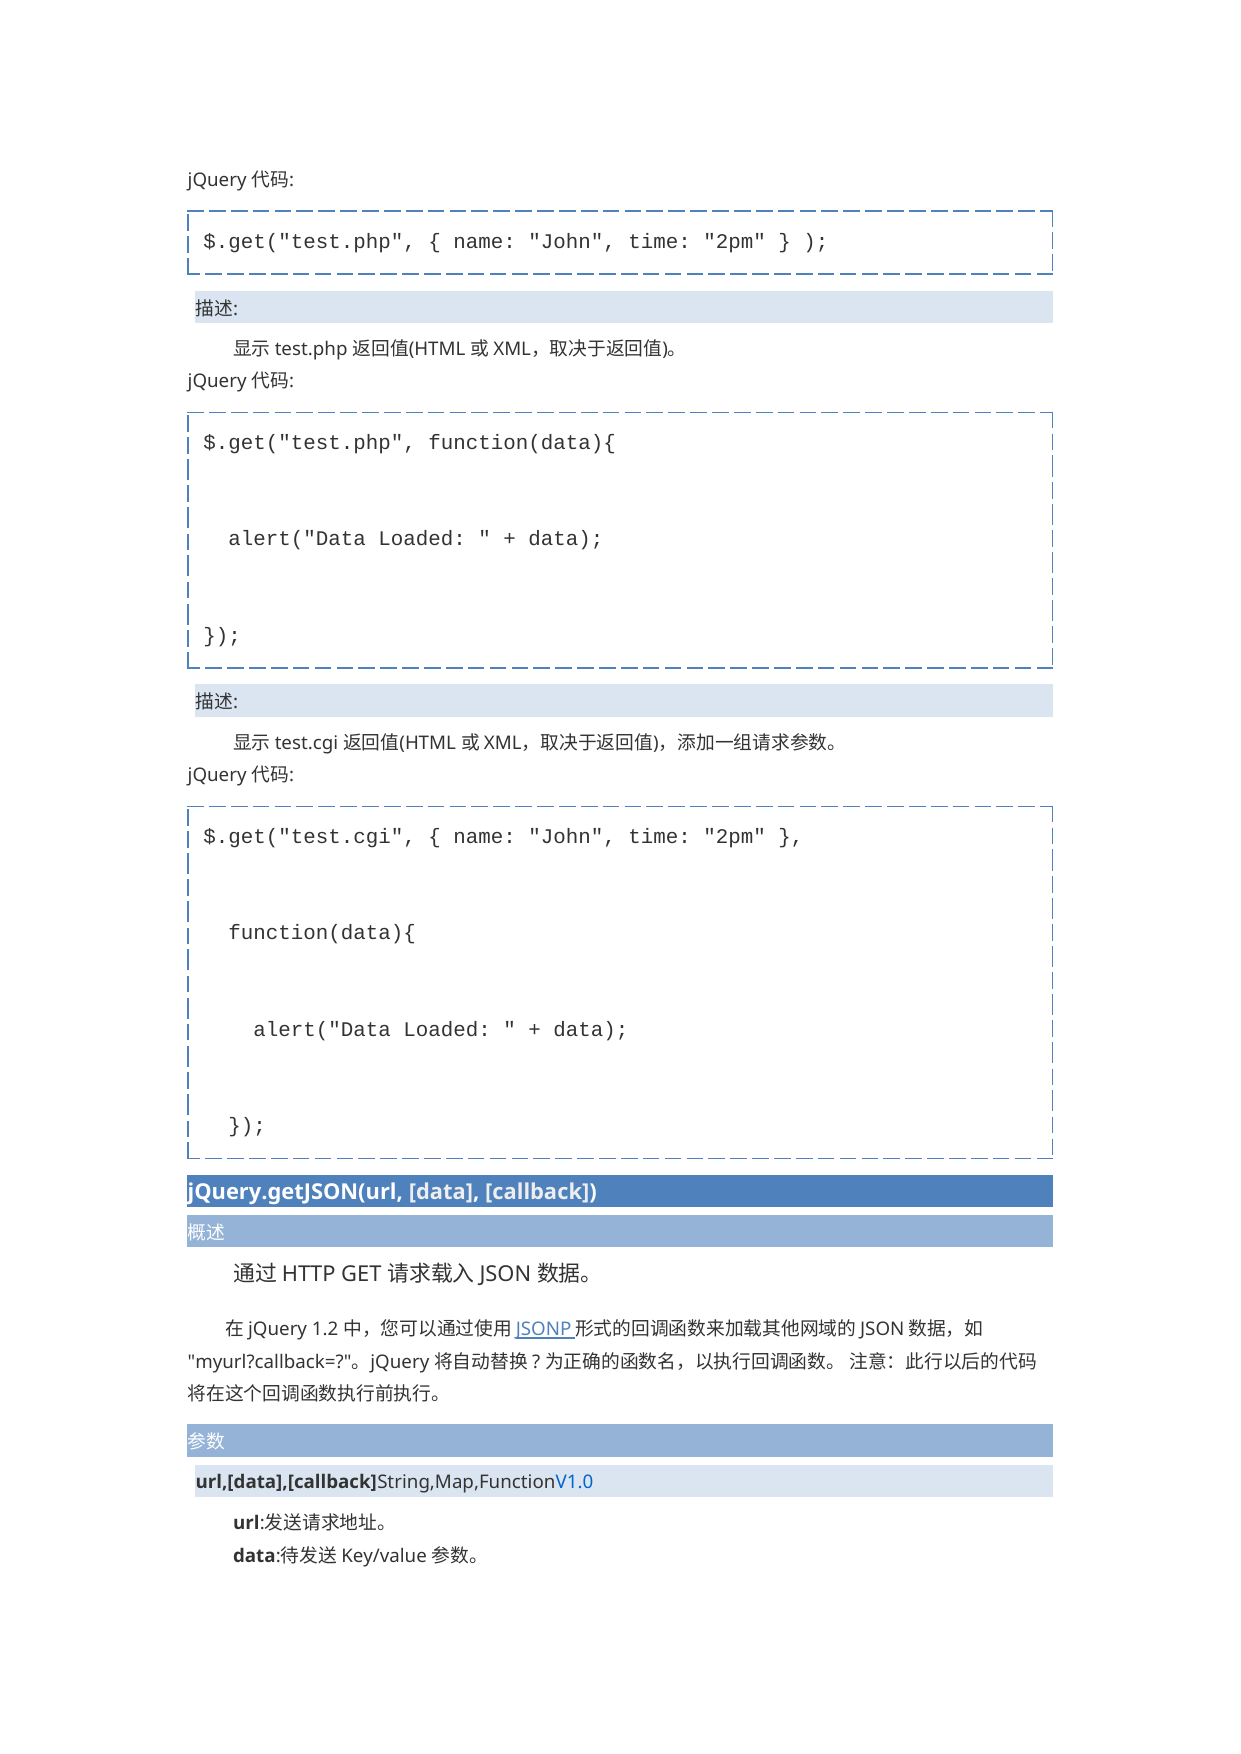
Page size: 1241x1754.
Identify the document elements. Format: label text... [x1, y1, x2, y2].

subtitle jQuery.getJSON(url, [data], [callback]) [187, 1175, 1053, 1207]
text alert("Data Loaded: " + data); [187, 998, 1053, 1047]
text url:发送请求地址。 [195, 1505, 1053, 1538]
text }); [187, 1094, 1053, 1159]
subtitle jQuery 代码: [187, 363, 1053, 396]
text $.get("test.php", function(data){ [187, 412, 1053, 460]
subtitle 参数 [187, 1424, 1053, 1457]
subtitle url,[data],[callback]String,Map,FunctionV1.0 [195, 1465, 1053, 1497]
text alert("Data Loaded: " + data); [187, 508, 1053, 556]
subtitle jQuery 代码: [187, 757, 1053, 790]
text }); [187, 604, 1053, 669]
text function(data){ [187, 902, 1053, 950]
subtitle 概述 [187, 1215, 1053, 1247]
subtitle 描述: [195, 291, 1053, 323]
subtitle jQuery 代码: [187, 162, 1053, 194]
text 通过 HTTP GET 请求载入 JSON 数据。 [195, 1255, 1053, 1288]
text 在 jQuery 1.2 中，您可以通过使用JSONP形式的回调函数来加载其他网域的JSON数据，如 "myurl?callback=?"。jQuery 将自动替换 ? 为正确的函数名，以执行回调函数。 注意：此行以后的代码将在这个回调函数执行前执行。 [187, 1311, 1053, 1409]
text $.get("test.php", { name: "John", time: "2pm" } ); [187, 210, 1053, 275]
text data:待发送 Key/value 参数。 [195, 1538, 1053, 1570]
subtitle 描述: [195, 684, 1053, 717]
text 显示 test.cgi 返回值(HTML 或 XML，取决于返回值)，添加一组请求参数。 [195, 725, 1053, 757]
text 显示 test.php 返回值(HTML 或 XML，取决于返回值)。 [195, 331, 1053, 363]
text $.get("test.cgi", { name: "John", time: "2pm" }, [187, 806, 1053, 854]
